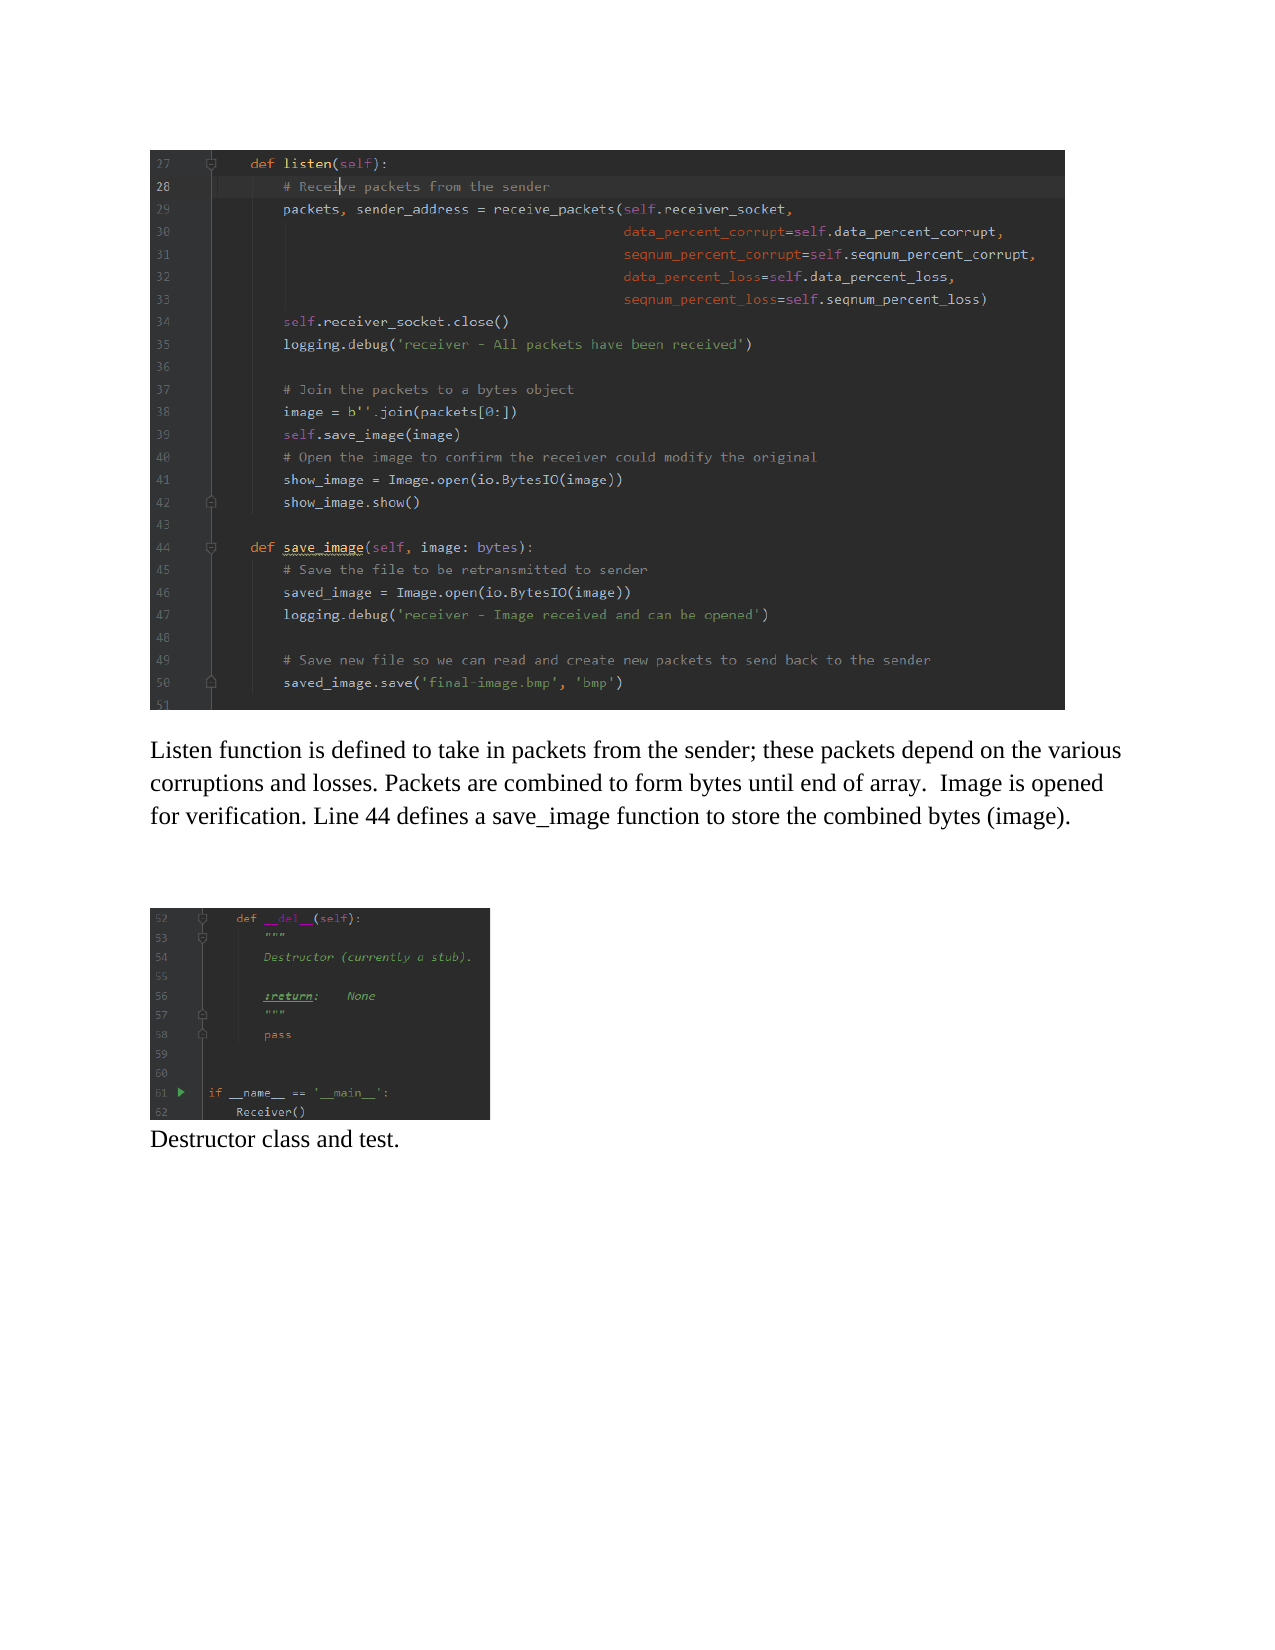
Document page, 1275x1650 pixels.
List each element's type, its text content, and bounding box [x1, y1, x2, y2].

text Destructor class and test. [150, 1124, 1125, 1185]
text Listen function is defined to take in packets from the sender; these packets depend on the various corruptions and losses. Packets are combined to form bytes until end of array. Image is opened for verification. Line 44 defines a save_image function to store the combined bytes (image). [150, 735, 1125, 830]
picture [150, 908, 490, 1120]
picture [150, 150, 1065, 710]
